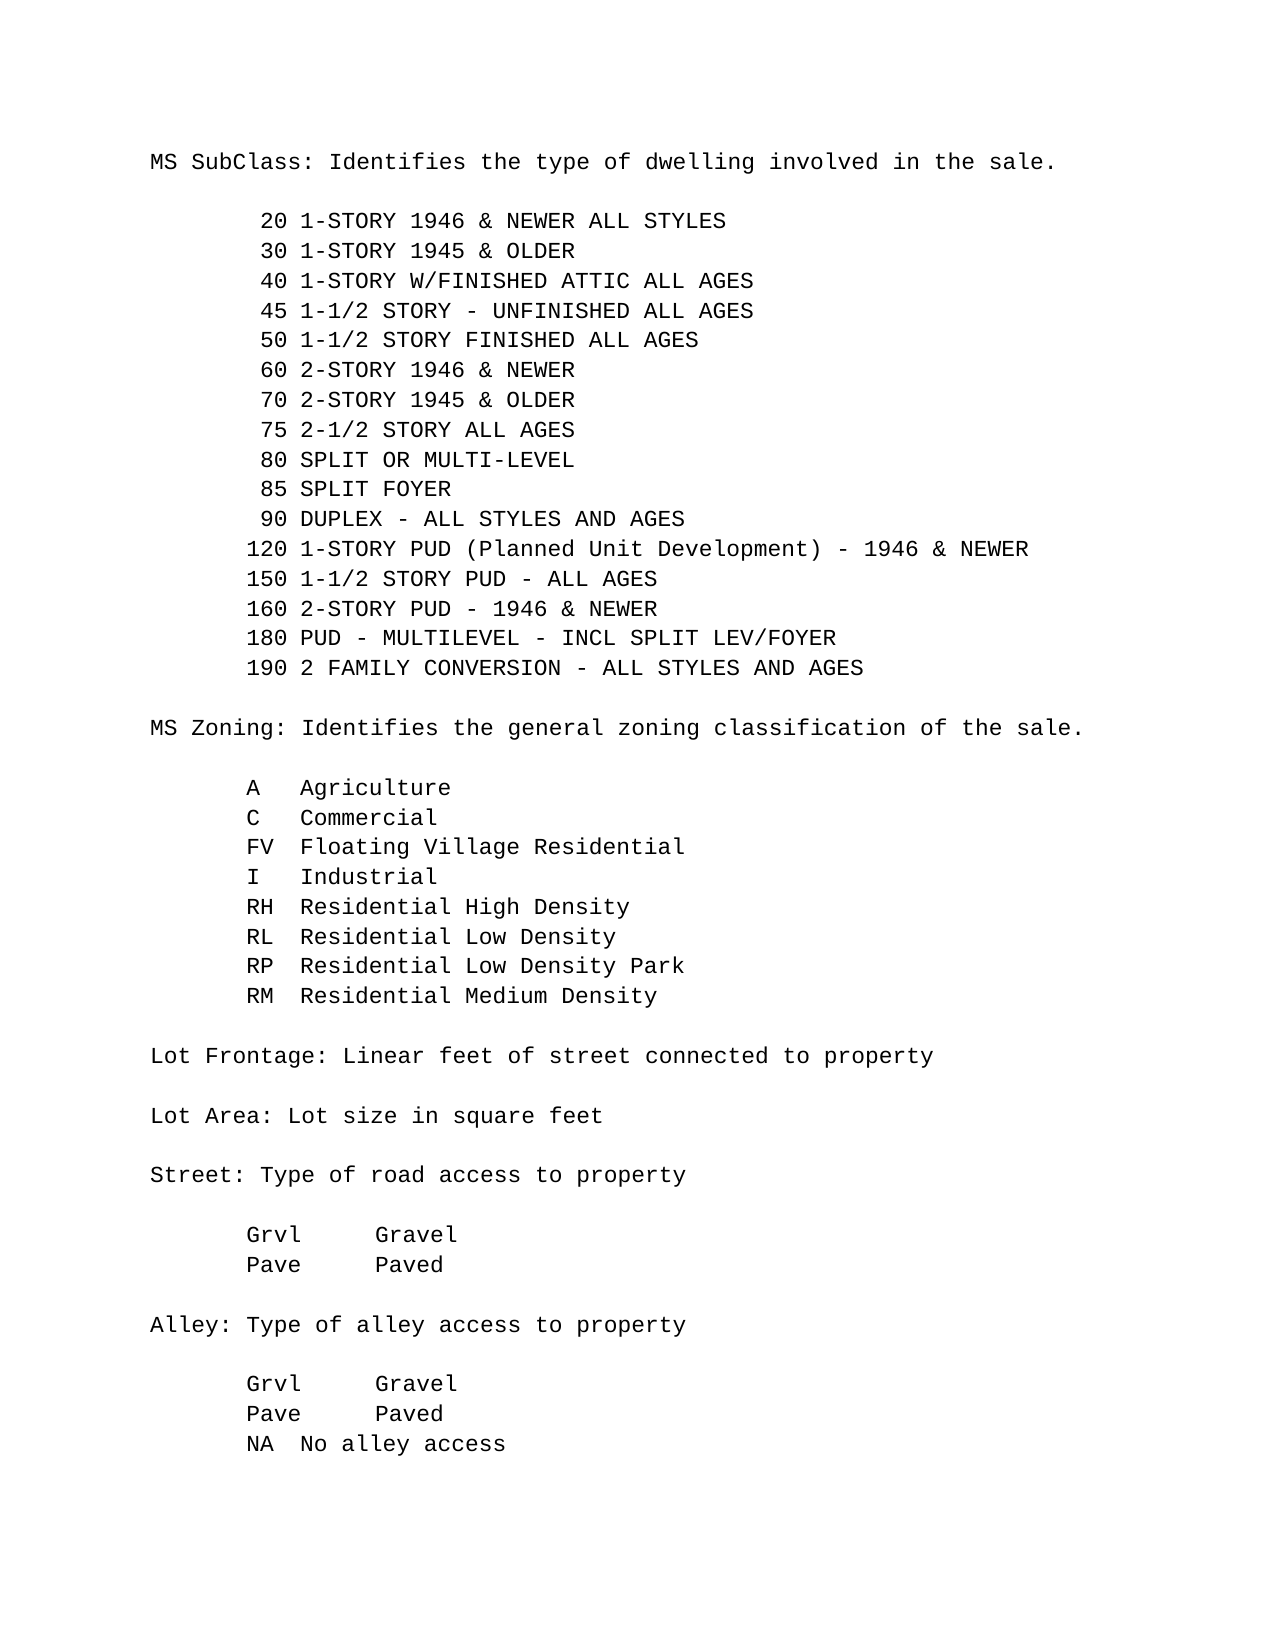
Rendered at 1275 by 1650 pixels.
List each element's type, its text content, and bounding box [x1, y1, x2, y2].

text 20 1-STORY 1946 & NEWER ALL STYLES [150, 209, 1125, 236]
text 50 1-1/2 STORY FINISHED ALL AGES [150, 329, 1125, 355]
text I Industrial [150, 865, 1125, 891]
text A Agriculture [150, 776, 1125, 802]
text Alley: Type of alley access to property [150, 1313, 1125, 1339]
text 160 2-STORY PUD - 1946 & NEWER [150, 597, 1125, 623]
text RH Residential High Density [150, 895, 1125, 921]
text MS Zoning: Identifies the general zoning classification of the sale. [150, 716, 1125, 742]
text 75 2-1/2 STORY ALL AGES [150, 418, 1125, 444]
text NA No alley access [150, 1432, 1125, 1458]
text 70 2-STORY 1945 & OLDER [150, 388, 1125, 414]
text Street: Type of road access to property [150, 1164, 1125, 1190]
text C Commercial [150, 806, 1125, 832]
text 150 1-1/2 STORY PUD - ALL AGES [150, 567, 1125, 593]
text RM Residential Medium Density [150, 984, 1125, 1011]
text 45 1-1/2 STORY - UNFINISHED ALL AGES [150, 299, 1125, 325]
text 90 DUPLEX - ALL STYLES AND AGES [150, 507, 1125, 533]
text FV Floating Village Residential [150, 836, 1125, 862]
text 190 2 FAMILY CONVERSION - ALL STYLES AND AGES [150, 656, 1125, 682]
text 80 SPLIT OR MULTI-LEVEL [150, 448, 1125, 474]
text Lot Area: Lot size in square feet [150, 1104, 1125, 1130]
text Pave Paved [150, 1402, 1125, 1428]
text 60 2-STORY 1946 & NEWER [150, 358, 1125, 384]
text Pave Paved [150, 1253, 1125, 1279]
text 30 1-STORY 1945 & OLDER [150, 239, 1125, 265]
text Lot Frontage: Linear feet of street connected to property [150, 1044, 1125, 1071]
text Grvl Gravel [150, 1223, 1125, 1249]
text 180 PUD - MULTILEVEL - INCL SPLIT LEV/FOYER [150, 627, 1125, 653]
text RP Residential Low Density Park [150, 955, 1125, 981]
text Grvl Gravel [150, 1373, 1125, 1399]
text MS SubClass: Identifies the type of dwelling involved in the sale. [150, 150, 1125, 176]
text RL Residential Low Density [150, 925, 1125, 951]
text 40 1-STORY W/FINISHED ATTIC ALL AGES [150, 269, 1125, 295]
text 85 SPLIT FOYER [150, 478, 1125, 504]
text 120 1-STORY PUD (Planned Unit Development) - 1946 & NEWER [150, 537, 1125, 563]
